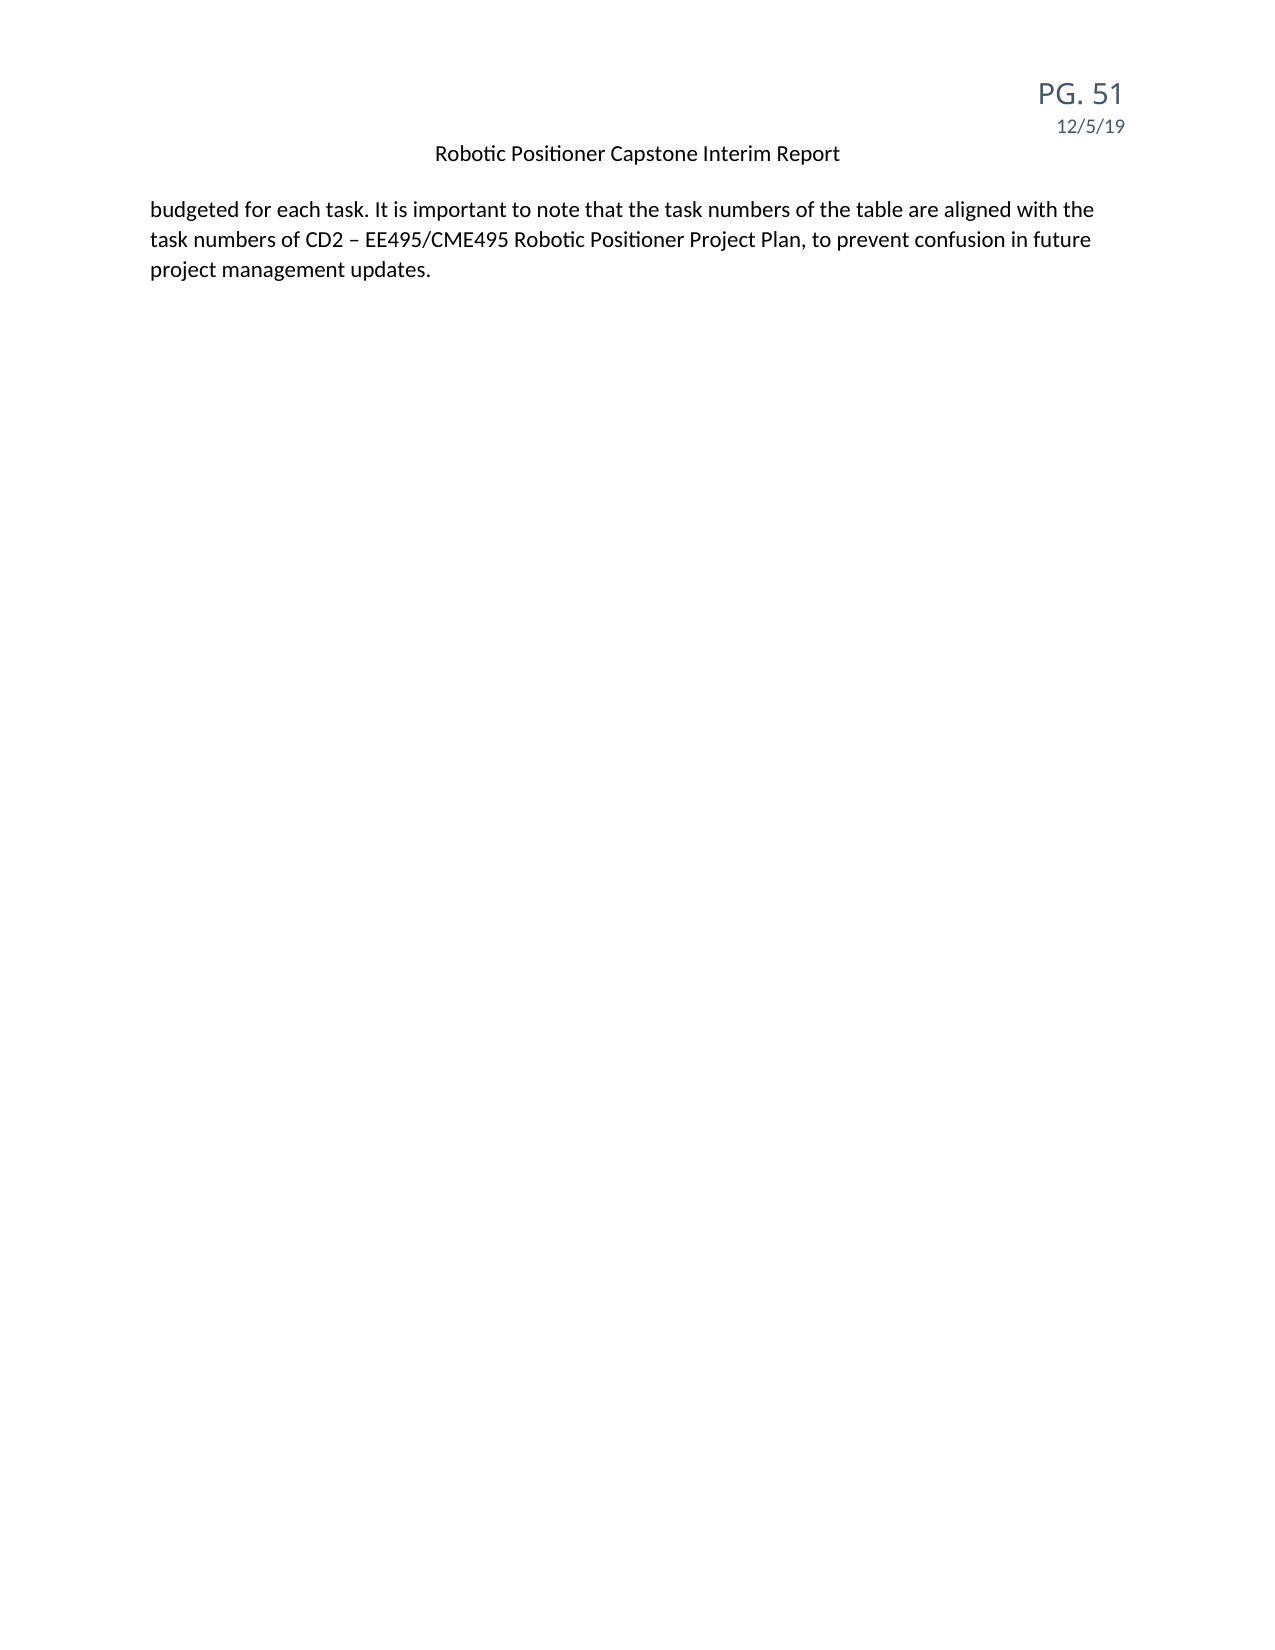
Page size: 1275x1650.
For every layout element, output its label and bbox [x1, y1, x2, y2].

text [150, 195, 1125, 283]
